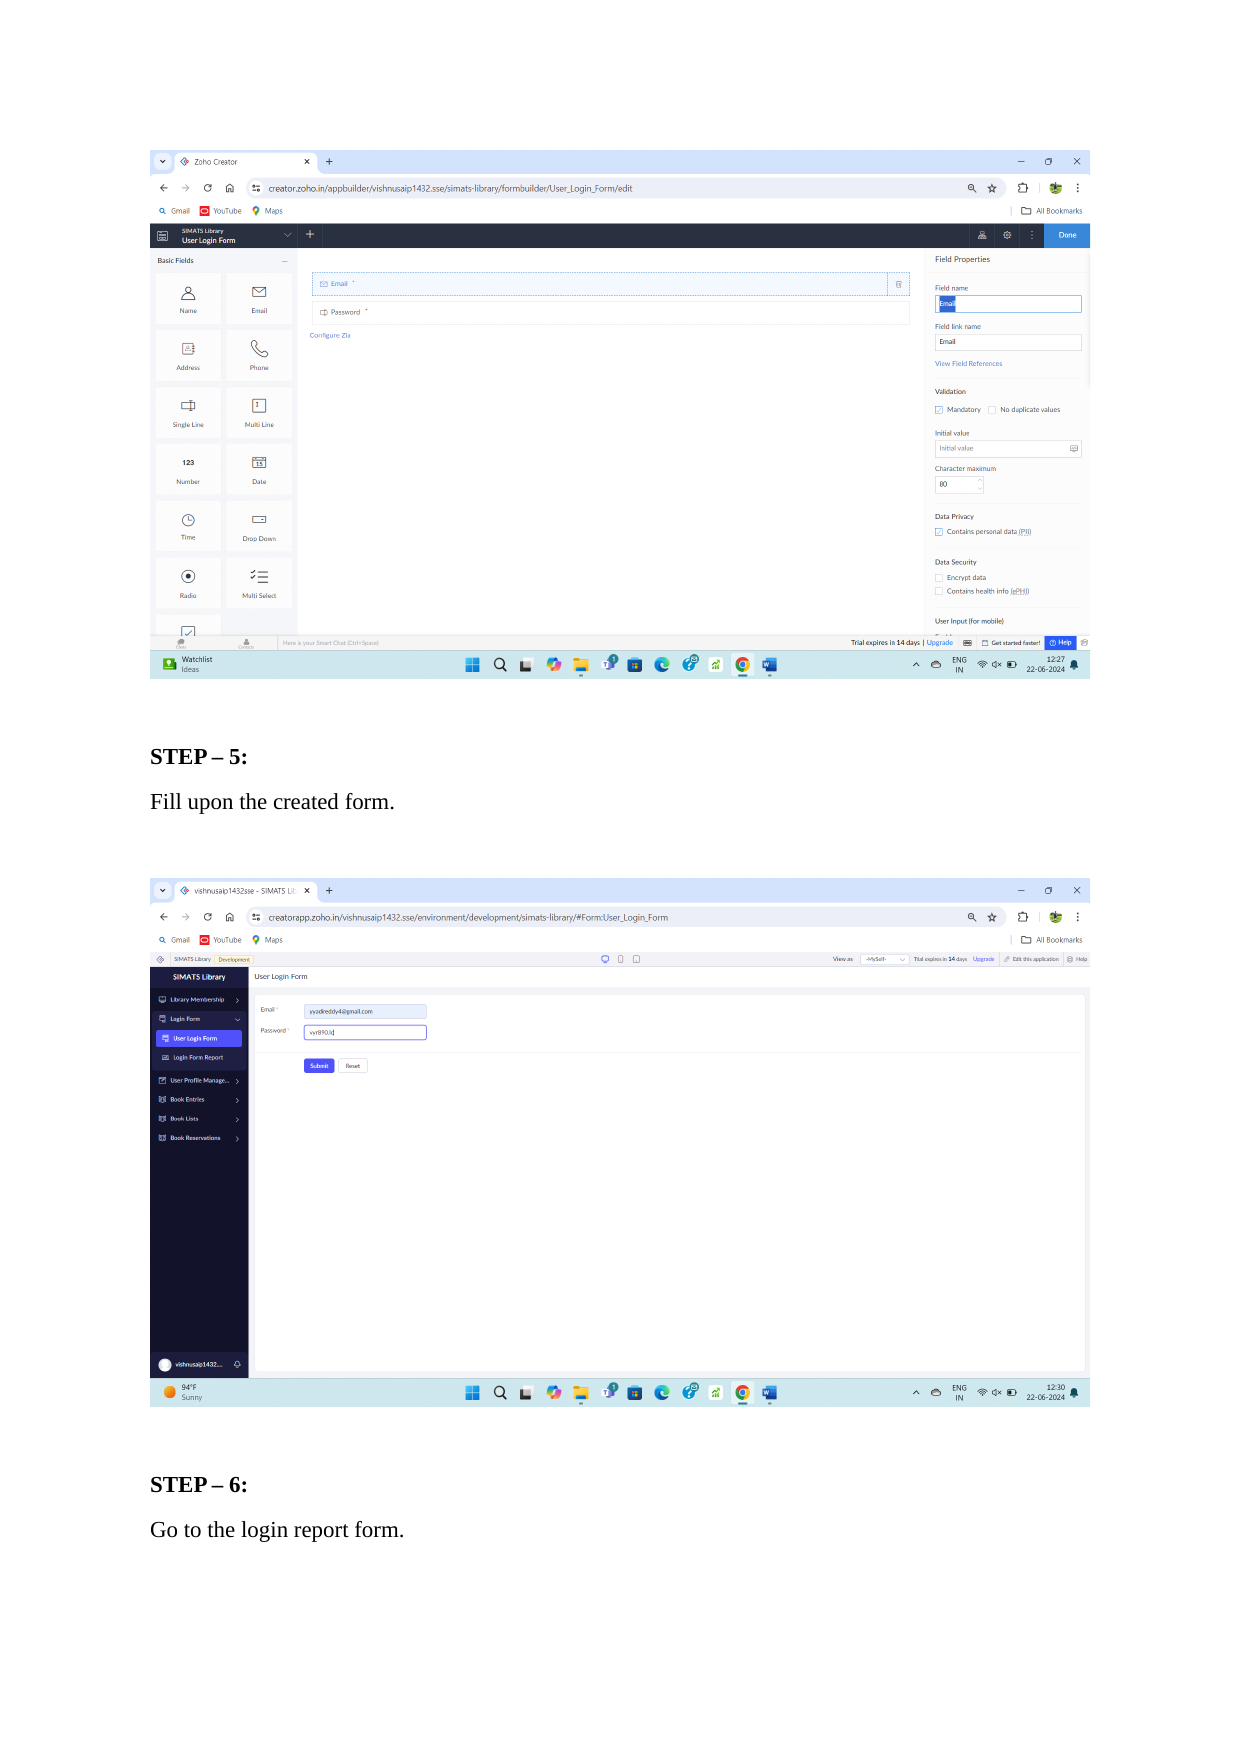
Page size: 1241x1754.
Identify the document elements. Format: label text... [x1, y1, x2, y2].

picture [150, 878, 1091, 1407]
text Go to the login report form. [150, 1516, 1090, 1542]
text Fill upon the created form. [150, 788, 1090, 814]
text STEP – 6: [150, 1471, 1090, 1497]
text STEP – 5: [150, 743, 1090, 769]
picture [150, 150, 1091, 679]
